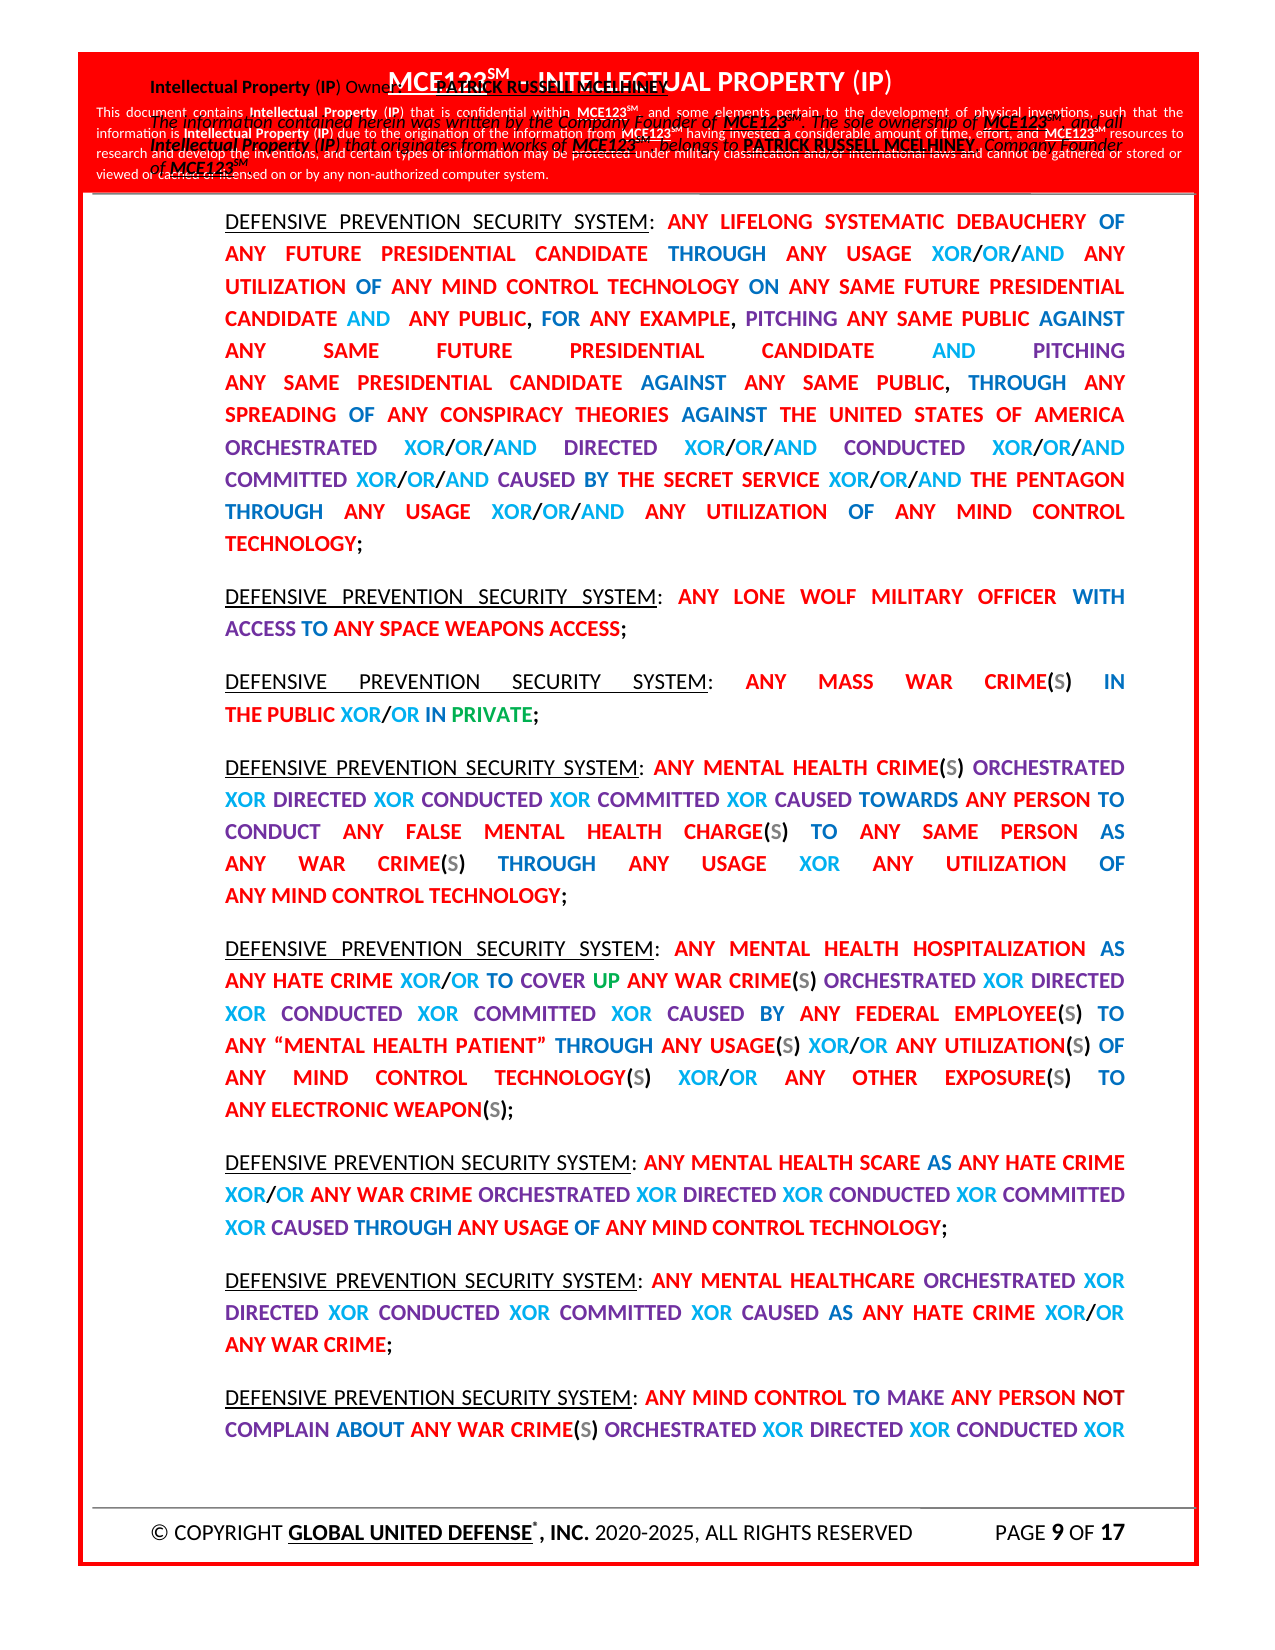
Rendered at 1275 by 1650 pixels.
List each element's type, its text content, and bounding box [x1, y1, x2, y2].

text DEFENSIVE PREVENTION SECURITY SYSTEM: ANY MENTAL HEALTH SCARE AS ANY HATE CRIME XOR/OR ANY WAR CRIME ORCHESTRATED XOR DIRECTED XOR CONDUCTED XOR COMMITTED XOR CAUSED THROUGH ANY USAGE OF ANY MIND CONTROL TECHNOLOGY; [225, 1148, 1125, 1241]
text DEFENSIVE PREVENTION SECURITY SYSTEM: ANY MENTAL HEALTH HOSPITALIZATION AS ANY HATE CRIME XOR/OR TO COVER UP ANY WAR CRIME(S) ORCHESTRATED XOR DIRECTED XOR CONDUCTED XOR COMMITTED XOR CAUSED BY ANY FEDERAL EMPLOYEE(S) TO ANY “MENTAL HEALTH PATIENT” THROUGH ANY USAGE(S) XOR/OR ANY UTILIZATION(S) OF ANY MIND CONTROL TECHNOLOGY(S) XOR/OR ANY OTHER EXPOSURE(S) TO ANY ELECTRONIC WEAPON(S); [225, 934, 1125, 1123]
text DEFENSIVE PREVENTION SECURITY SYSTEM: ANY LONE WOLF MILITARY OFFICER WITH ACCESS TO ANY SPACE WEAPONS ACCESS; [225, 582, 1125, 642]
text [225, 1383, 1125, 1443]
text DEFENSIVE PREVENTION SECURITY SYSTEM: ANY MENTAL HEALTHCARE ORCHESTRATED XOR DIRECTED XOR CONDUCTED XOR COMMITTED XOR CAUSED AS ANY HATE CRIME XOR/OR ANY WAR CRIME; [225, 1266, 1125, 1358]
text DEFENSIVE PREVENTION SECURITY SYSTEM: ANY MENTAL HEALTH CRIME(S) ORCHESTRATED XOR DIRECTED XOR CONDUCTED XOR COMMITTED XOR CAUSED TOWARDS ANY PERSON TO CONDUCT ANY FALSE MENTAL HEALTH CHARGE(S) TO ANY SAME PERSON AS ANY WAR CRIME(S) THROUGH ANY USAGE XOR ANY UTILIZATION OF ANY MIND CONTROL TECHNOLOGY; [225, 753, 1125, 909]
text DEFENSIVE PREVENTION SECURITY SYSTEM: ANY MASS WAR CRIME(S) IN THE PUBLIC XOR/OR IN PRIVATE; [225, 667, 1125, 728]
text DEFENSIVE PREVENTION SECURITY SYSTEM: ANY LIFELONG SYSTEMATIC DEBAUCHERY OF ANY FUTURE PRESIDENTIAL CANDIDATE THROUGH ANY USAGE XOR/OR/AND ANY UTILIZATION OF ANY MIND CONTROL TECHNOLOGY ON ANY SAME FUTURE PRESIDENTIAL CANDIDATE AND ANY PUBLIC, FOR ANY EXAMPLE, PITCHING ANY SAME PUBLIC AGAINST ANY SAME FUTURE PRESIDENTIAL CANDIDATE AND PITCHING ANY SAME PRESIDENTIAL CANDIDATE AGAINST ANY SAME PUBLIC, THROUGH ANY SPREADING OF ANY CONSPIRACY THEORIES AGAINST THE UNITED STATES OF AMERICA ORCHESTRATED XOR/OR/AND DIRECTED XOR/OR/AND CONDUCTED XOR/OR/AND COMMITTED XOR/OR/AND CAUSED BY THE SECRET SERVICE XOR/OR/AND THE PENTAGON THROUGH ANY USAGE XOR/OR/AND ANY UTILIZATION OF ANY MIND CONTROL TECHNOLOGY; [225, 207, 1125, 557]
